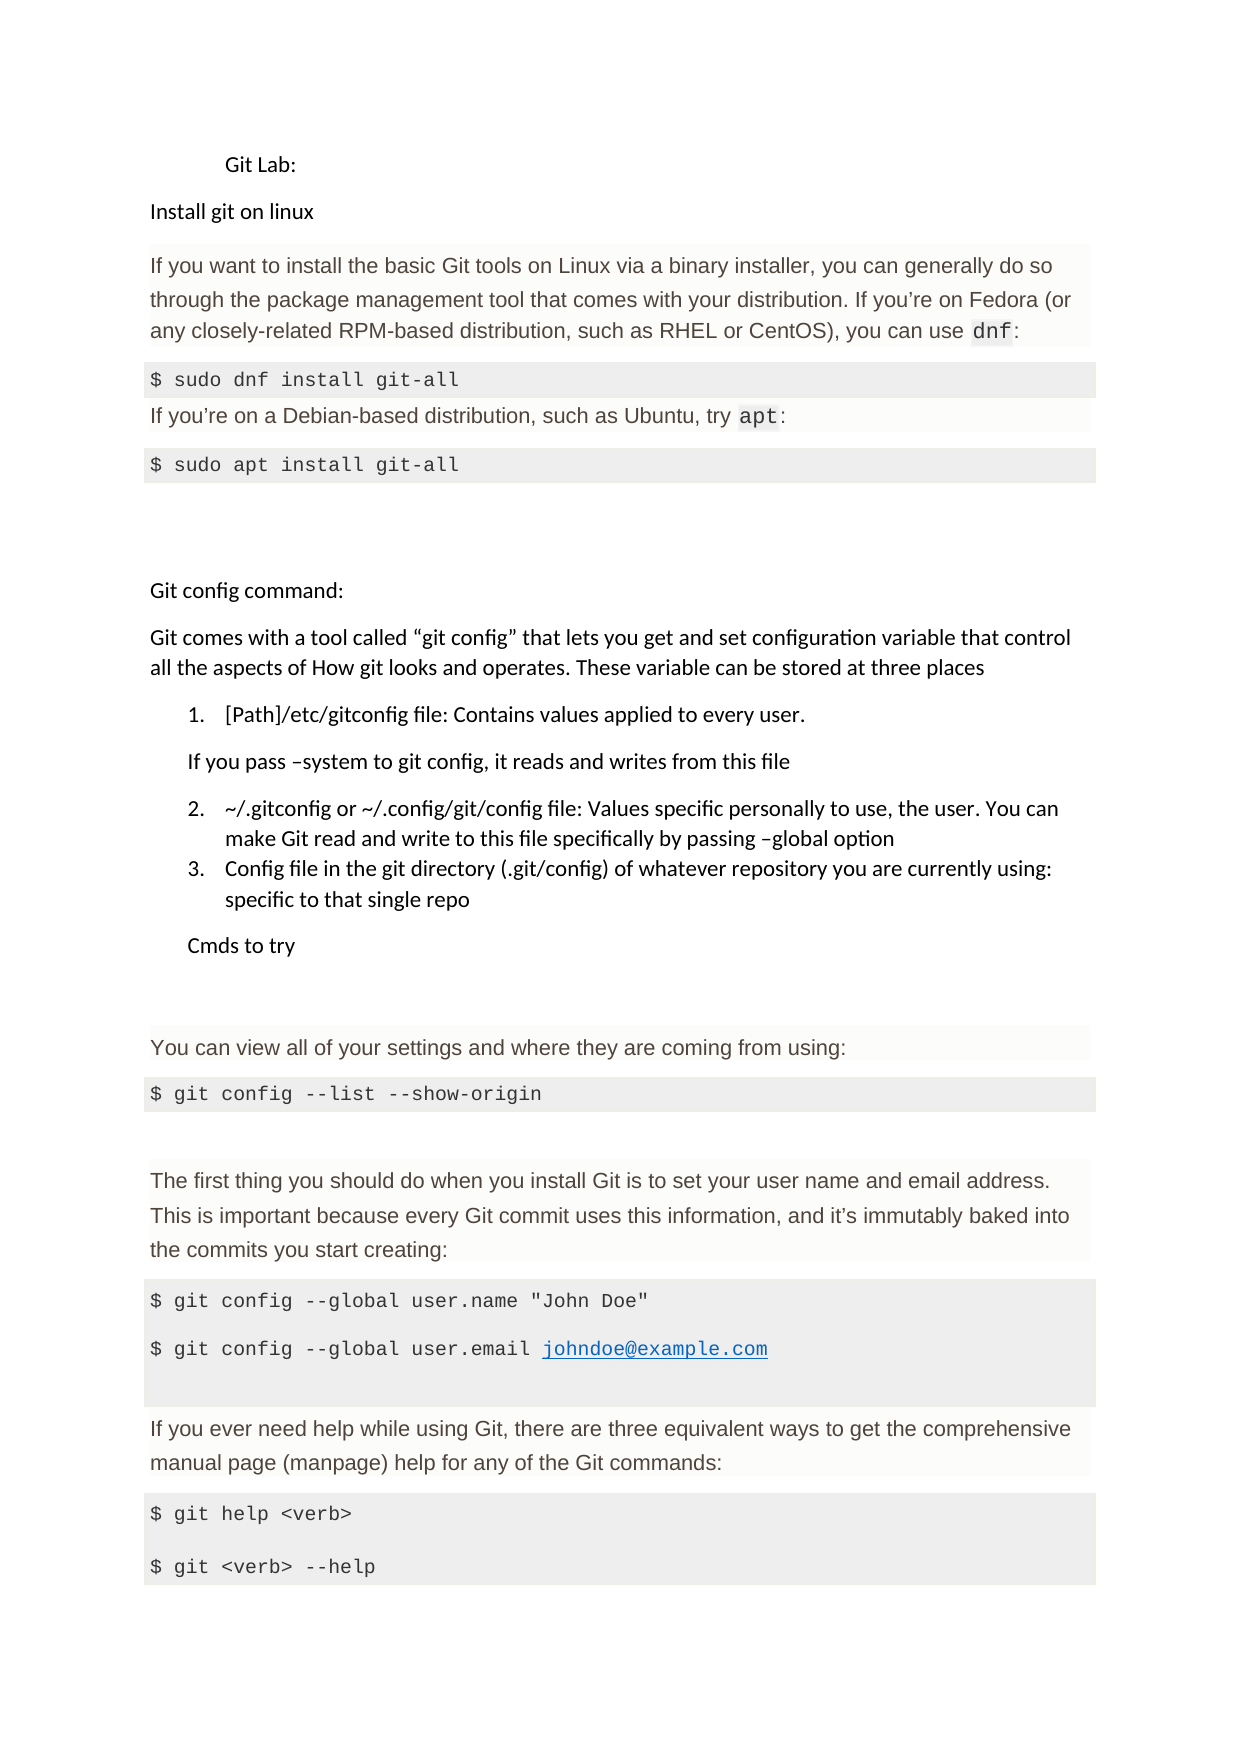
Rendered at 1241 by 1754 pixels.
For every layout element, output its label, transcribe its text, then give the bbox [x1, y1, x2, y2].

text The first thing you should do when you install Git is to set your user name and email address. This is important because every Git commit uses this information, and it’s immutably baked into the commits you start creating: [150, 1159, 1090, 1262]
text $ sudo apt install git-all [146, 449, 1094, 481]
text If you want to install the basic Git tools on Linux via a binary installer, you can generally do so through the package management tool that comes with your distribution. If you’re on Fedora (or any closely-related RPM-based distribution, such as RHEL or CentOS), you can use dnf: [150, 244, 1090, 347]
text $ git help <verb> [146, 1494, 1094, 1527]
text $ sudo dnf install git-all [146, 364, 1094, 396]
text If you’re on a Debian-based distribution, such as Ubuntu, try apt: [150, 398, 1090, 432]
text Install git on linux [150, 197, 1090, 225]
text You can view all of your settings and where they are coming from using: [150, 1025, 1090, 1060]
text $ git config --list --show-origin [146, 1079, 1094, 1110]
list Config file in the git directory (.git/config) of whatever repository you are currently using: specific to that single repo [187, 854, 1090, 913]
text Git Lab: [150, 150, 1090, 178]
list [Path]/etc/gitconfig file: Contains values applied to every user. [187, 700, 1090, 728]
text $ git <verb> --help [146, 1546, 1094, 1584]
text $ git config --global user.email johndoe@example.com [146, 1332, 1094, 1362]
text Git comes with a tool called “git config” that lets you get and set configuration variable that control all the aspects of How git looks and operates. These variable can be stored at three places [150, 623, 1090, 682]
list ~/.gitconfig or ~/.config/git/config file: Values specific personally to use, the user. You can make Git read and write to this file specifically by passing –global option [187, 794, 1090, 852]
text Cmds to try [187, 932, 1090, 960]
text If you ever need help while using Git, there are three equivalent ways to get the comprehensive manual page (manpage) help for any of the Git commands: [150, 1407, 1090, 1476]
text $ git config --global user.name "John Doe" [146, 1281, 1094, 1313]
text Git config command: [150, 576, 1090, 604]
text If you pass –system to git config, it reads and writes from this file [187, 747, 1090, 775]
